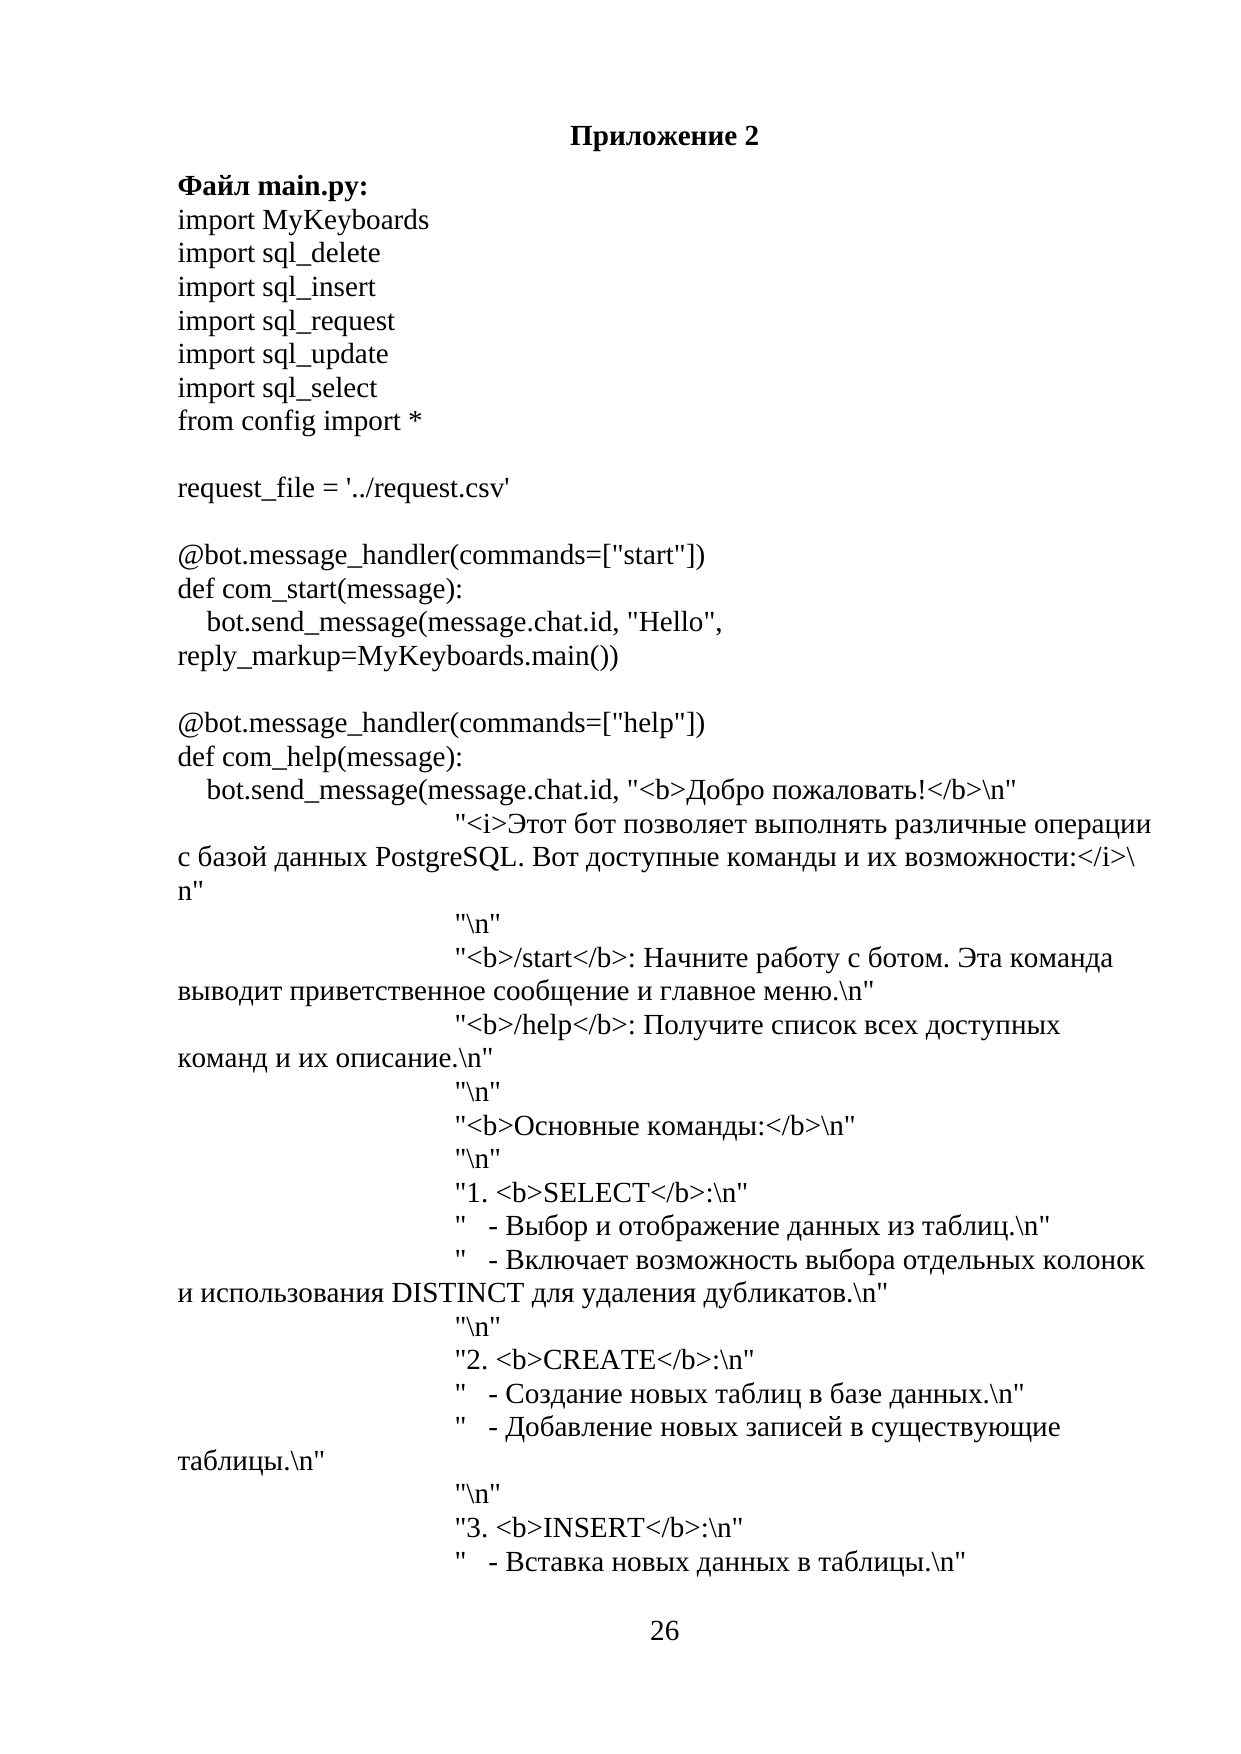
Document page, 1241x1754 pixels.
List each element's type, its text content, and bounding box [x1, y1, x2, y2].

text "2. <b>CREATE</b>:\n" [177, 1342, 1152, 1376]
text @bot.message_handler(commands=["start"]) [177, 537, 1152, 571]
text @bot.message_handler(commands=["help"]) [177, 705, 1152, 739]
text request_file = '../request.csv' [177, 470, 1152, 504]
text Файл main.py: [177, 168, 1152, 202]
text import sql_delete [177, 236, 1152, 269]
text "\n" [177, 906, 1152, 940]
text " - Выбор и отображение данных из таблиц.\n" [177, 1208, 1152, 1242]
text "3. <b>INSERT</b>:\n" [177, 1510, 1152, 1544]
text "\n" [177, 1074, 1152, 1108]
text "<i>Этот бот позволяет выполнять различные операции с базой данных PostgreSQL. Вот доступные команды и их возможности:</i>\n" [177, 806, 1152, 906]
text " - Вставка новых данных в таблицы.\n" [177, 1544, 1152, 1577]
text bot.send_message(message.chat.id, "Hello", reply_markup=MyKeyboards.main()) [177, 604, 1152, 672]
text bot.send_message(message.chat.id, "<b>Добро пожаловать!</b>\n" [177, 772, 1152, 806]
text import sql_request [177, 303, 1152, 336]
text import MyKeyboards [177, 202, 1152, 236]
text def com_start(message): [177, 571, 1152, 604]
text import sql_select [177, 370, 1152, 403]
text "<b>/help</b>: Получите список всех доступных команд и их описание.\n" [177, 1007, 1152, 1074]
text Приложение 2 [177, 118, 1152, 152]
text import sql_insert [177, 269, 1152, 303]
text "\n" [177, 1309, 1152, 1342]
text " - Создание новых таблиц в базе данных.\n" [177, 1376, 1152, 1409]
text def com_help(message): [177, 739, 1152, 772]
text "\n" [177, 1477, 1152, 1510]
text "<b>Основные команды:</b>\n" [177, 1108, 1152, 1141]
text "<b>/start</b>: Начните работу с ботом. Эта команда выводит приветственное сообщение и главное меню.\n" [177, 940, 1152, 1007]
text "1. <b>SELECT</b>:\n" [177, 1175, 1152, 1208]
text " - Добавление новых записей в существующие таблицы.\n" [177, 1409, 1152, 1477]
text from config import * [177, 403, 1152, 437]
text " - Включает возможность выбора отдельных колонок и использования DISTINCT для удаления дубликатов.\n" [177, 1242, 1152, 1309]
text import sql_update [177, 336, 1152, 370]
text "\n" [177, 1141, 1152, 1175]
